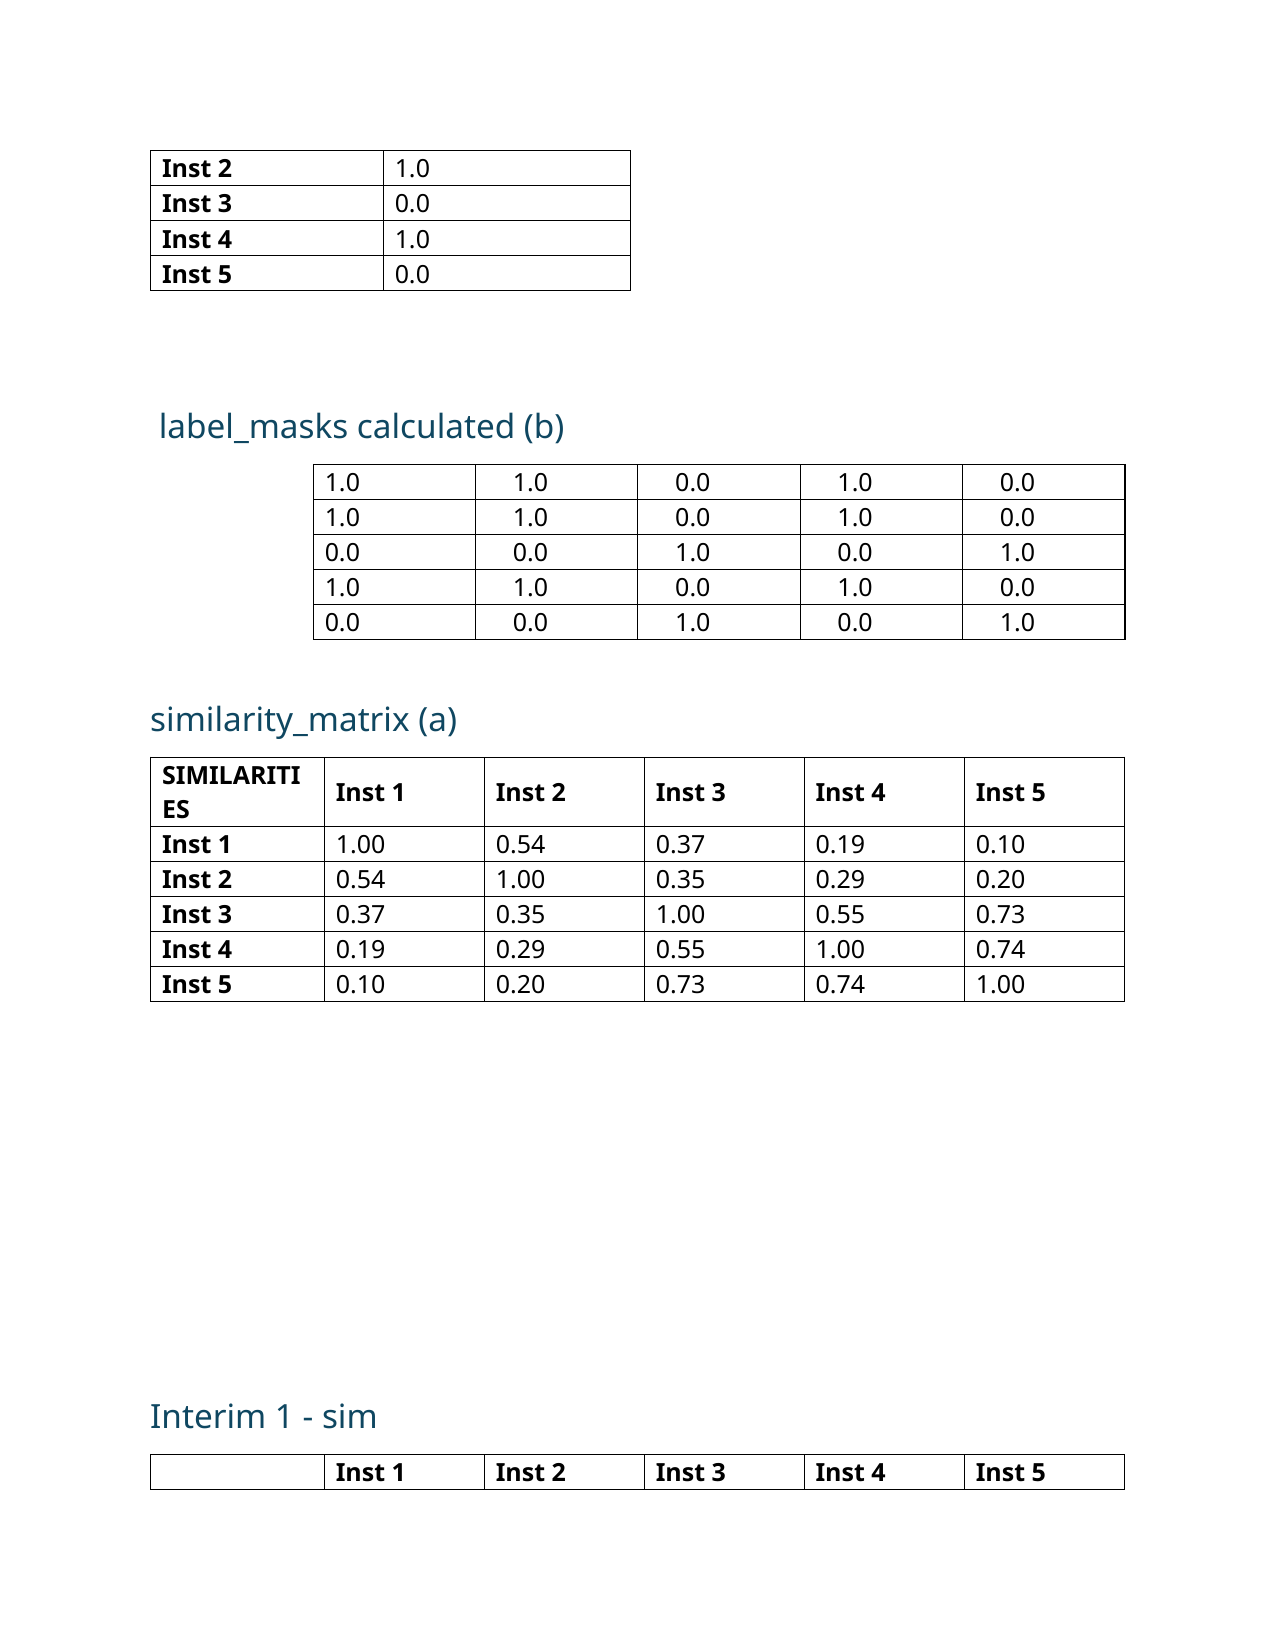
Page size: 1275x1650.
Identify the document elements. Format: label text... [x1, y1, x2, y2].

table_cell 1.0 [963, 535, 1124, 569]
table_cell 1.0 [963, 605, 1124, 639]
table_cell 1.00 [485, 862, 644, 896]
table_cell 0.19 [325, 932, 484, 966]
table_cell 1.00 [645, 897, 804, 931]
table_cell 1.0 [638, 605, 800, 639]
table_cell 0.0 [963, 570, 1124, 604]
table_cell 0.29 [805, 862, 964, 896]
table_header SIMILARITIES [151, 758, 324, 826]
table_header 1.0 [801, 465, 962, 499]
table_cell 0.0 [638, 570, 800, 604]
table_cell 0.37 [645, 827, 804, 861]
table_cell 1.0 [801, 500, 962, 534]
table_cell 1.0 [476, 500, 637, 534]
table_cell Inst 5 [151, 256, 383, 290]
table_cell 0.0 [801, 535, 962, 569]
table_header Inst 5 [965, 758, 1124, 826]
table_cell 0.0 [476, 605, 637, 639]
table_cell 0.0 [476, 535, 637, 569]
table_header Inst 1 [325, 1455, 484, 1489]
table_header Inst 2 [485, 758, 644, 826]
table_header Inst 4 [805, 1455, 964, 1489]
table_header 0.0 [638, 465, 800, 499]
table_cell Inst 2 [151, 151, 383, 185]
subtitle label_masks calculated (b) [150, 403, 1125, 448]
table_cell 0.35 [645, 862, 804, 896]
table_header Inst 2 [485, 1455, 644, 1489]
table_cell 1.0 [384, 151, 630, 185]
table_cell 0.0 [963, 500, 1124, 534]
table_header 1.0 [314, 465, 475, 499]
table_cell 1.00 [805, 932, 964, 966]
table_cell Inst 3 [151, 897, 324, 931]
table_cell 1.0 [476, 570, 637, 604]
table_cell 0.55 [805, 897, 964, 931]
table_header 1.0 [476, 465, 637, 499]
table_header Inst 4 [805, 758, 964, 826]
table_cell 0.0 [384, 256, 630, 290]
table_header Inst 3 [645, 758, 804, 826]
table_cell 1.0 [384, 221, 630, 255]
table_header Inst 3 [645, 1455, 804, 1489]
table_cell Inst 4 [151, 221, 383, 255]
table_cell 0.73 [965, 897, 1124, 931]
table_cell 0.55 [645, 932, 804, 966]
table_cell 0.0 [801, 605, 962, 639]
table_cell 0.73 [645, 967, 804, 1001]
table_cell 0.37 [325, 897, 484, 931]
table_header 0.0 [963, 465, 1124, 499]
table_cell 0.74 [965, 932, 1124, 966]
table_cell 0.0 [314, 535, 475, 569]
table_cell 1.0 [801, 570, 962, 604]
table_header Inst 1 [325, 758, 484, 826]
table_cell 0.0 [638, 500, 800, 534]
table_cell Inst 1 [151, 827, 324, 861]
subtitle Interim 1 - sim [150, 1393, 1125, 1438]
table_cell Inst 5 [151, 967, 324, 1001]
table_cell 0.0 [314, 605, 475, 639]
table_cell 1.0 [638, 535, 800, 569]
subtitle similarity_matrix (a) [150, 696, 1125, 741]
table_cell 0.0 [384, 186, 630, 220]
table_cell 0.10 [965, 827, 1124, 861]
table_cell 0.19 [805, 827, 964, 861]
table_cell 0.29 [485, 932, 644, 966]
table_cell 0.74 [805, 967, 964, 1001]
table_cell 1.0 [314, 570, 475, 604]
table_cell 0.20 [485, 967, 644, 1001]
table_cell 1.0 [314, 500, 475, 534]
table_cell Inst 2 [151, 862, 324, 896]
table_cell 1.00 [965, 967, 1124, 1001]
table_header [151, 1455, 324, 1489]
table_cell 0.20 [965, 862, 1124, 896]
table_cell 1.00 [325, 827, 484, 861]
table_cell 0.54 [325, 862, 484, 896]
table_header Inst 5 [965, 1455, 1124, 1489]
table_cell Inst 3 [151, 186, 383, 220]
table_cell Inst 4 [151, 932, 324, 966]
table_cell 0.35 [485, 897, 644, 931]
table_cell 0.10 [325, 967, 484, 1001]
table_cell 0.54 [485, 827, 644, 861]
